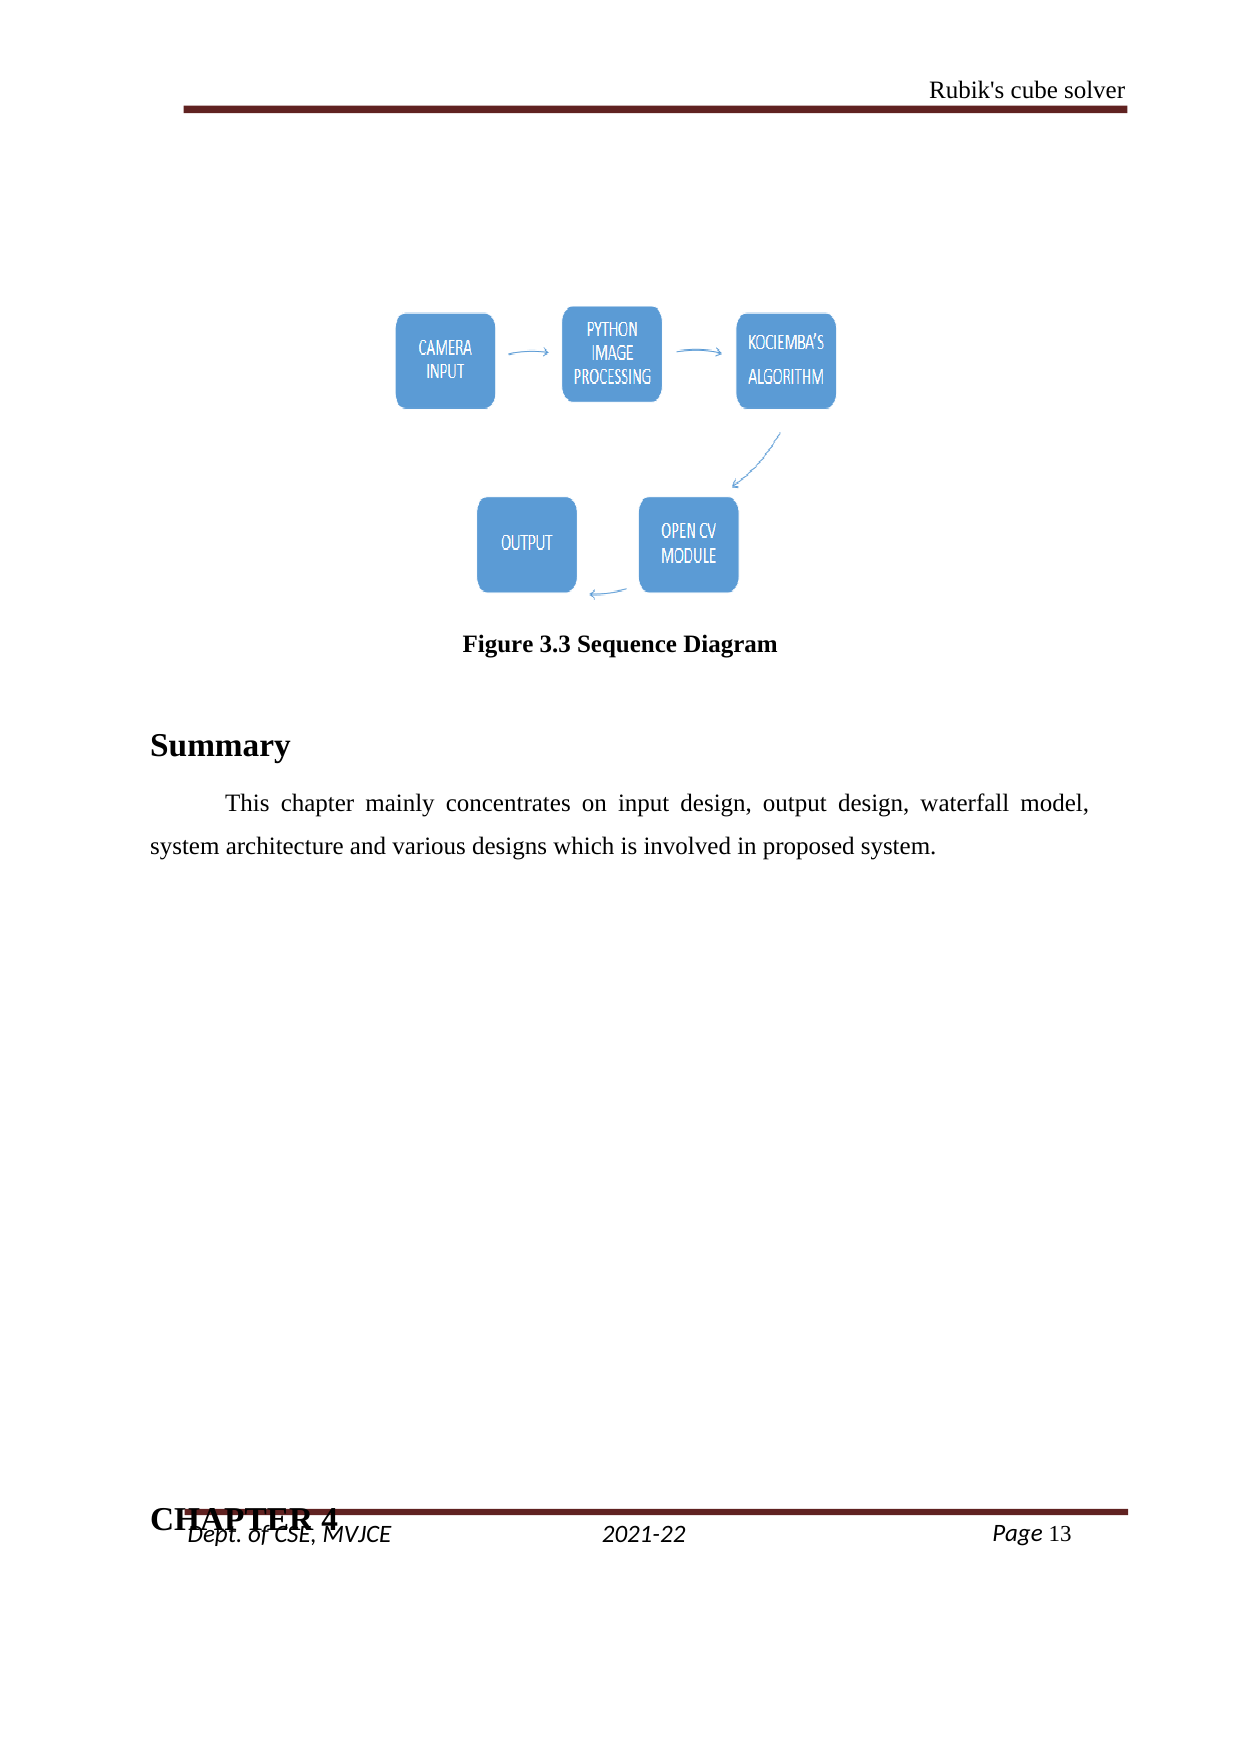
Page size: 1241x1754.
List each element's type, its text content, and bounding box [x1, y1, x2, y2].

picture [375, 246, 865, 611]
text CHAPTER 4 [150, 1499, 999, 1537]
text Figure 3.3 Sequence Diagram [150, 629, 1090, 657]
text This chapter mainly concentrates on input design, output design, waterfall model, system architecture and various designs which is involved in proposed system. [150, 788, 1090, 860]
text Summary [150, 725, 1090, 764]
